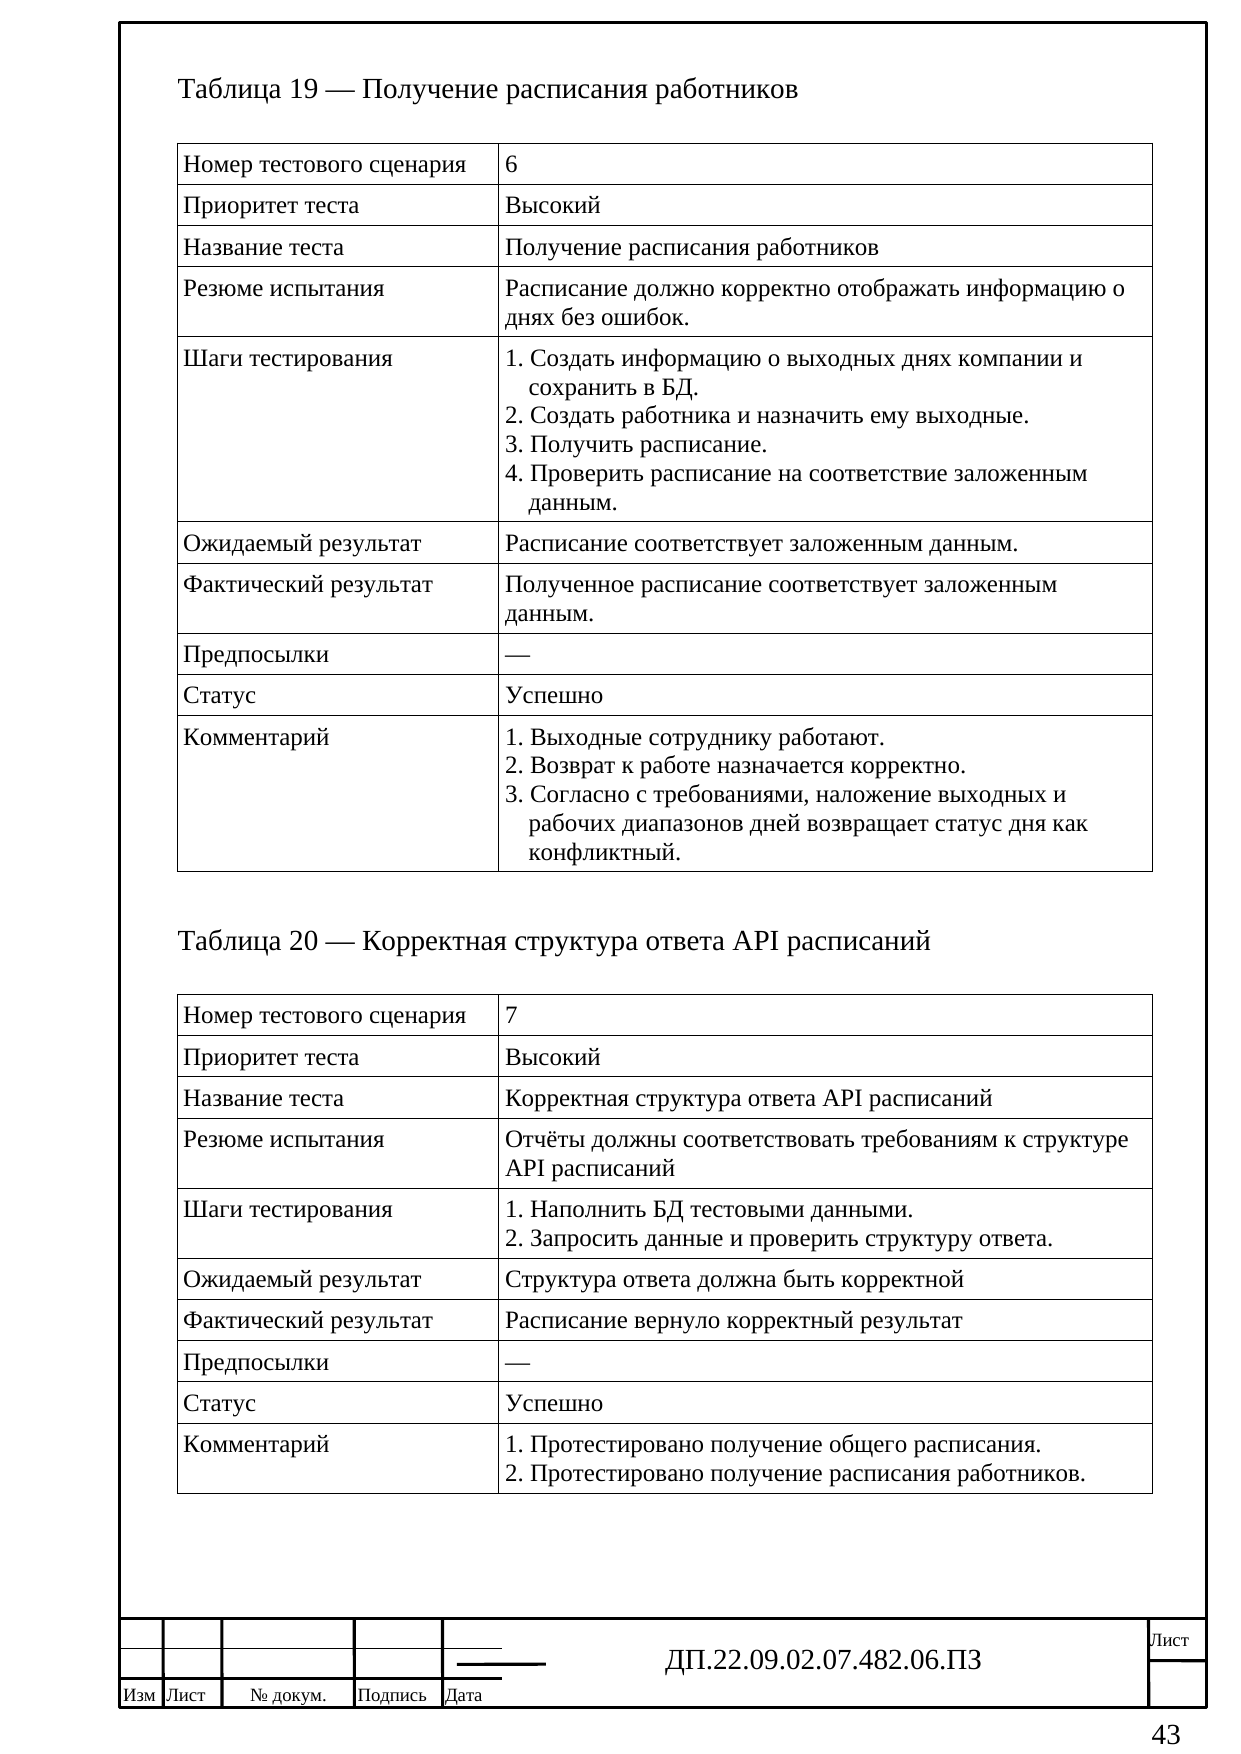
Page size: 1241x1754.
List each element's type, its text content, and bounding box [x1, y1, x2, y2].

table_cell Высокий [499, 1036, 1152, 1076]
table_cell Резюме испытания [178, 1119, 498, 1187]
table_cell Получение расписания работников [499, 226, 1152, 266]
table_cell Высокий [499, 185, 1152, 225]
table_cell Приоритет теста [178, 1036, 498, 1076]
table_cell Шаги тестирования [178, 337, 498, 521]
table_cell Фактический результат [178, 564, 498, 632]
table_cell Комментарий [178, 716, 498, 871]
table_cell Фактический результат [178, 1300, 498, 1340]
table_cell Протестировано получение общего расписания. Протестировано получение расписания работников. [499, 1424, 1152, 1492]
table_cell Наполнить БД тестовыми данными. Запросить данные и проверить структуру ответа. [499, 1189, 1152, 1257]
table_cell Успешно [499, 675, 1152, 715]
table_cell Выходные сотруднику работают. Возврат к работе назначается корректно. Согласно с требованиями, наложение выходных и рабочих диапазонов дней возвращает статус дня как конфликтный. [499, 716, 1152, 871]
table_cell Создать информацию о выходных днях компании и сохранить в БД. Создать работника и назначить ему выходные. Получить расписание. Проверить расписание на соответствие заложенным данным. [499, 337, 1152, 521]
table_cell Полученное расписание соответствует заложенным данным. [499, 564, 1152, 632]
table_cell Расписание должно корректно отображать информацию о днях без ошибок. [499, 267, 1152, 336]
table_header Номер тестового сценария [178, 995, 498, 1035]
table_cell Комментарий [178, 1424, 498, 1492]
table_cell Название теста [178, 226, 498, 266]
table_cell Расписание соответствует заложенным данным. [499, 522, 1152, 562]
text Таблица 20 — Корректная структура ответа API расписаний [177, 923, 1152, 956]
table_cell Резюме испытания [178, 267, 498, 336]
table_cell Отчёты должны соответствовать требованиям к структуре API расписаний [499, 1119, 1152, 1187]
table_cell — [499, 1341, 1152, 1381]
table_cell Предпосылки [178, 1341, 498, 1381]
table_cell Корректная структура ответа API расписаний [499, 1077, 1152, 1117]
table_cell Шаги тестирования [178, 1189, 498, 1257]
table_cell Ожидаемый результат [178, 1259, 498, 1299]
table_cell Структура ответа должна быть корректной [499, 1259, 1152, 1299]
table_cell Статус [178, 675, 498, 715]
table_cell Ожидаемый результат [178, 522, 498, 562]
table_cell Успешно [499, 1382, 1152, 1422]
table_cell Приоритет теста [178, 185, 498, 225]
table_cell Предпосылки [178, 634, 498, 674]
text Таблица 19 — Получение расписания работников [177, 71, 1152, 105]
table_cell Статус [178, 1382, 498, 1422]
table_header Номер тестового сценария [178, 144, 498, 184]
table_cell Расписание вернуло корректный результат [499, 1300, 1152, 1340]
table_header 6 [499, 144, 1152, 184]
table_cell — [499, 634, 1152, 674]
table_header 7 [499, 995, 1152, 1035]
table_cell Название теста [178, 1077, 498, 1117]
